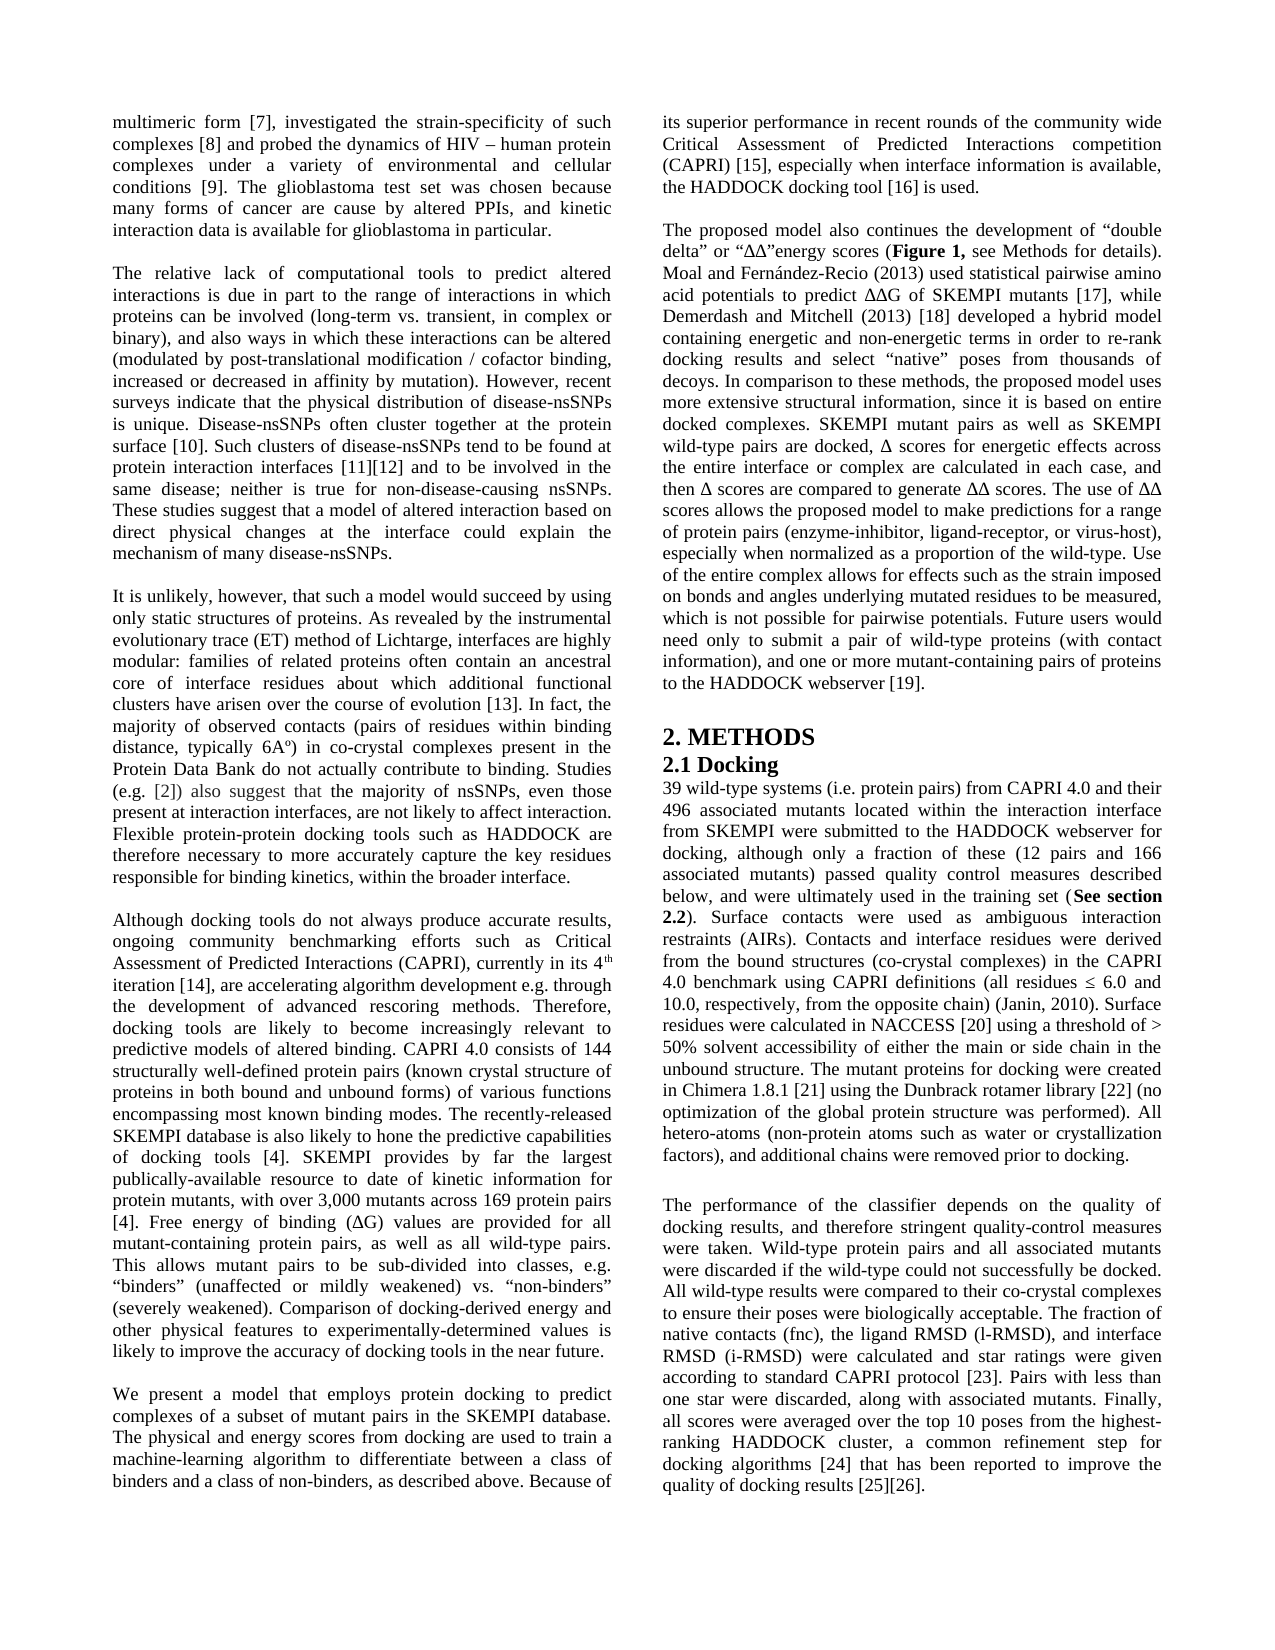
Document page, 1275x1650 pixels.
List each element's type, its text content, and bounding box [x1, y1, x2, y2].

text We present a model that employs protein docking to predict complexes of a subset of mutant pairs in the SKEMPI database. The physical and energy scores from docking are used to train a machine-learning algorithm to differentiate between a class of binders and a class of non-binders, as described above. Because of its superior performance in recent rounds of the community wide Critical Assessment of Predicted Interactions competition (CAPRI) [15], especially when interface information is available, the HADDOCK docking tool [16] is used. [112, 1383, 612, 1491]
text The relative lack of computational tools to predict altered interactions is due in part to the range of interactions in which proteins can be involved (long-term vs. transient, in complex or binary), and also ways in which these interactions can be altered (modulated by post-translational modification / cofactor binding, increased or decreased in affinity by mutation). However, recent surveys indicate that the physical distribution of disease-nsSNPs is unique. Disease-nsSNPs often cluster together at the protein surface [10]. Such clusters of disease-nsSNPs tend to be found at protein interaction interfaces [11][12] and to be involved in the same disease; neither is true for non-disease-causing nsSNPs. These studies suggest that a model of altered interaction based on direct physical changes at the interface could explain the mechanism of many disease-nsSNPs. [112, 262, 612, 564]
text The proposed model also continues the development of “double delta” or “∆∆”energy scores (Figure 1, see Methods for details). Moal and Fernández-Recio (2013) used statistical pairwise amino acid potentials to predict ∆∆G of SKEMPI mutants [17], while Demerdash and Mitchell (2013) [18] developed a hybrid model containing energetic and non-energetic terms in order to re-rank docking results and select “native” poses from thousands of decoys. In comparison to these methods, the proposed model uses more extensive structural information, since it is based on entire docked complexes. SKEMPI mutant pairs as well as SKEMPI wild-type pairs are docked, ∆ scores for energetic effects across the entire interface or complex are calculated in each case, and then ∆ scores are compared to generate ∆∆ scores. The use of ∆∆ scores allows the proposed model to make predictions for a range of protein pairs (enzyme-inhibitor, ligand-receptor, or virus-host), especially when normalized as a proportion of the wild-type. Use of the entire complex allows for effects such as the strain imposed on bonds and angles underlying mutated residues to be measured, which is not possible for pairwise potentials. Future users would need only to submit a pair of wild-type proteins (with contact information), and one or more mutant-containing pairs of proteins to the HADDOCK webserver [19]. [662, 219, 1162, 693]
text 2. METHODS [662, 722, 1162, 751]
text 39 wild-type systems (i.e. protein pairs) from CAPRI 4.0 and their 496 associated mutants located within the interaction interface from SKEMPI were submitted to the HADDOCK webserver for docking, although only a fraction of these (12 pairs and 166 associated mutants) passed quality control measures described below, and were ultimately used in the training set (See section 2.2). Surface contacts were used as ambiguous interaction restraints (AIRs). Contacts and interface residues were derived from the bound structures (co-crystal complexes) in the CAPRI 4.0 benchmark using CAPRI definitions (all residues ≤ 6.0 and 10.0, respectively, from the opposite chain) (Janin, 2010). Surface residues were calculated in NACCESS [20] using a threshold of > 50% solvent accessibility of either the main or side chain in the unbound structure. The mutant proteins for docking were created in Chimera 1.8.1 [21] using the Dunbrack rotamer library [22] (no optimization of the global protein structure was performed). All hetero-atoms (non-protein atoms such as water or crystallization factors), and additional chains were removed prior to docking. [662, 777, 1162, 1165]
text It is unlikely, however, that such a model would succeed by using only static structures of proteins. As revealed by the instrumental evolutionary trace (ET) method of Lichtarge, interfaces are highly modular: families of related proteins often contain an ancestral core of interface residues about which additional functional clusters have arisen over the course of evolution [13]. In fact, the majority of observed contacts (pairs of residues within binding distance, typically 6Aº) in co-crystal complexes present in the Protein Data Bank do not actually contribute to binding. Studies (e.g. [2]) also suggest that the majority of nsSNPs, even those present at interaction interfaces, are not likely to affect interaction. Flexible protein-protein docking tools such as HADDOCK are therefore necessary to more accurately capture the key residues responsible for binding kinetics, within the broader interface. [112, 585, 612, 887]
text The performance of the classifier depends on the quality of docking results, and therefore stringent quality-control measures were taken. Wild-type protein pairs and all associated mutants were discarded if the wild-type could not successfully be docked. All wild-type results were compared to their co-crystal complexes to ensure their poses were biologically acceptable. The fraction of native contacts (fnc), the ligand RMSD (l-RMSD), and interface RMSD (i-RMSD) were calculated and star ratings were given according to standard CAPRI protocol [23]. Pairs with less than one star were discarded, along with associated mutants. Finally, all scores were averaged over the top 10 poses from the highest-ranking HADDOCK cluster, a common refinement step for docking algorithms [24] that has been reported to improve the quality of docking results [25][26]. [662, 1194, 1162, 1496]
text 2.1 Docking [662, 751, 1162, 777]
text Although docking tools do not always produce accurate results, ongoing community benchmarking efforts such as Critical Assessment of Predicted Interactions (CAPRI), currently in its 4th iteration [14], are accelerating algorithm development e.g. through the development of advanced rescoring methods. Therefore, docking tools are likely to become increasingly relevant to predictive models of altered binding. CAPRI 4.0 consists of 144 structurally well-defined protein pairs (known crystal structure of proteins in both bound and unbound forms) of various functions encompassing most known binding modes. The recently-released SKEMPI database is also likely to hone the predictive capabilities of docking tools [4]. SKEMPI provides by far the largest publically-available resource to date of kinetic information for protein mutants, with over 3,000 mutants across 169 protein pairs [4]. Free energy of binding (∆G) values are provided for all mutant-containing protein pairs, as well as all wild-type pairs. This allows mutant pairs to be sub-divided into classes, e.g. “binders” (unaffected or mildly weakened) vs. “non-binders” (severely weakened). Comparison of docking-derived energy and other physical features to experimentally-determined values is likely to improve the accuracy of docking tools in the near future. [112, 909, 612, 1362]
text We present a model that employs protein docking to predict complexes of a subset of mutant pairs in the SKEMPI database. The physical and energy scores from docking are used to train a machine-learning algorithm to differentiate between a class of binders and a class of non-binders, as described above. Because of its superior performance in recent rounds of the community wide Critical Assessment of Predicted Interactions competition (CAPRI) [15], especially when interface information is available, the HADDOCK docking tool [16] is used. [662, 111, 1162, 197]
